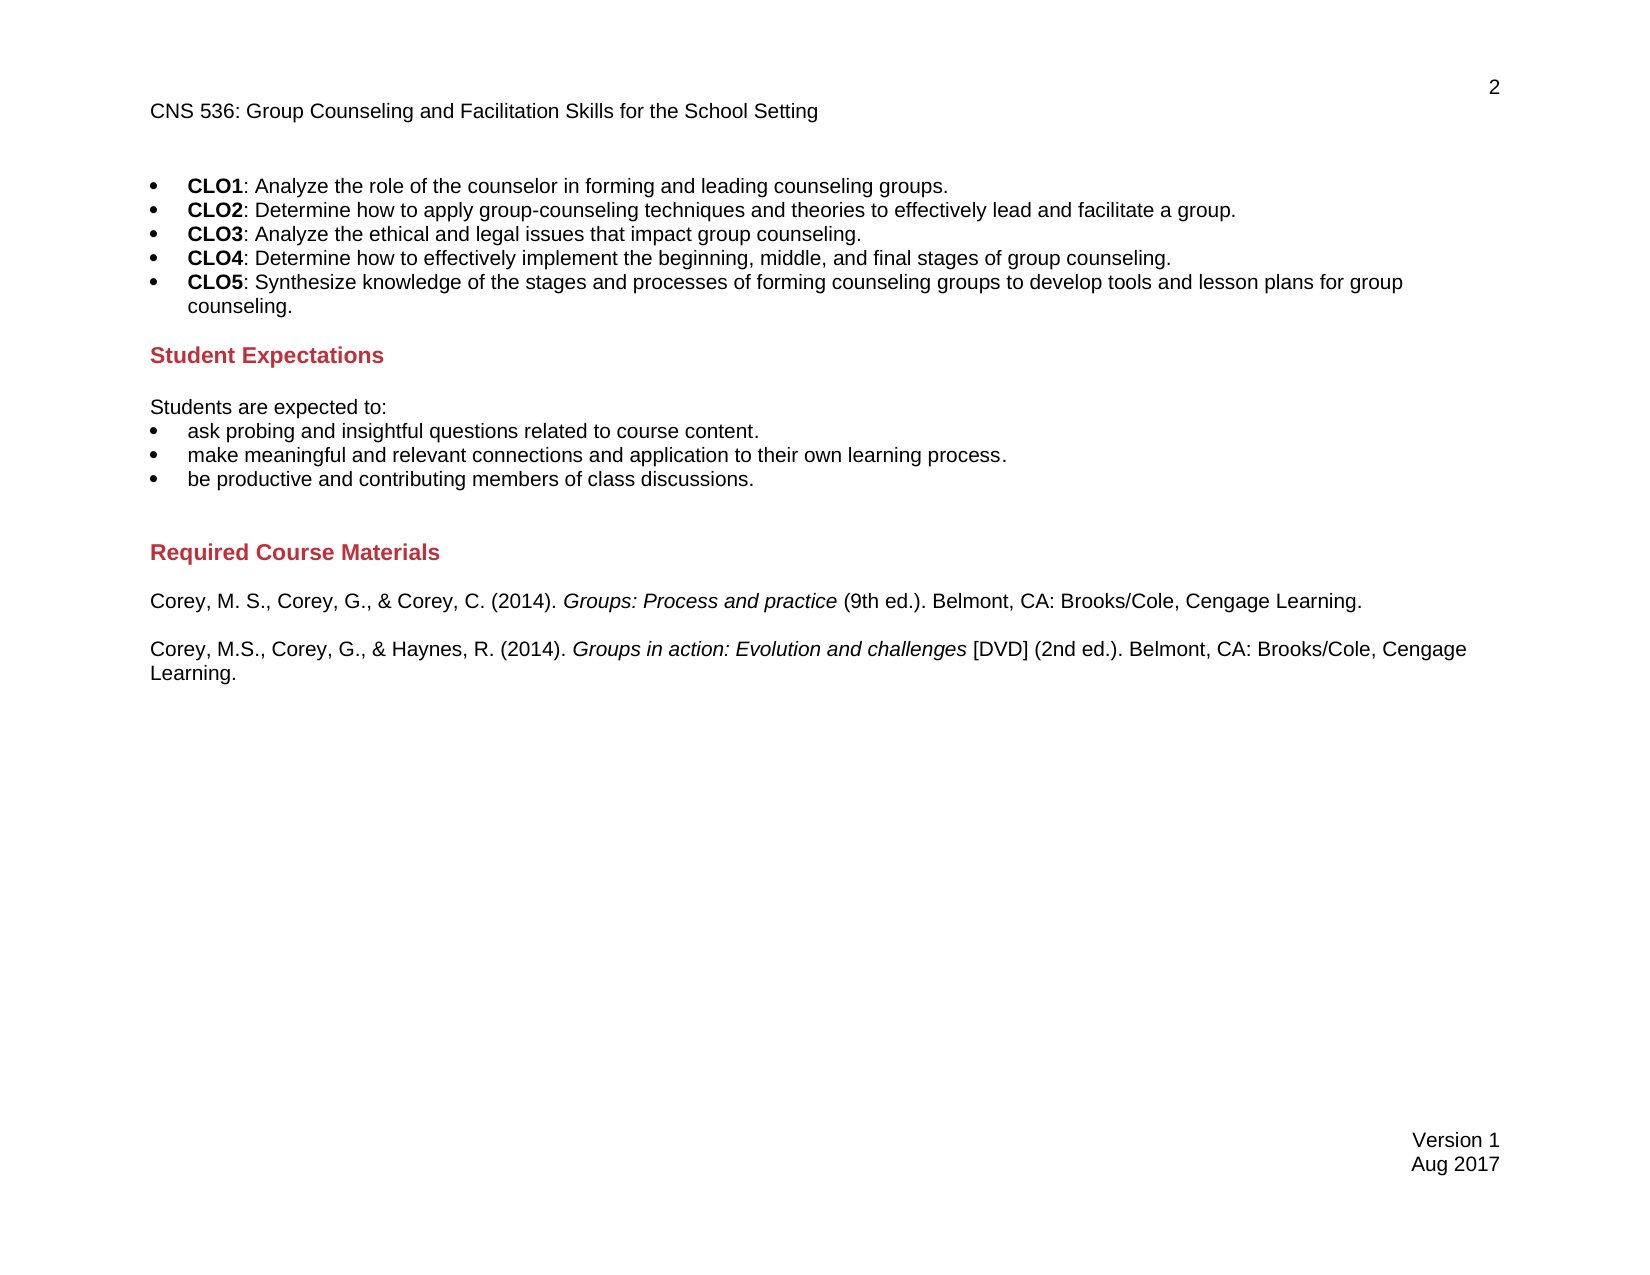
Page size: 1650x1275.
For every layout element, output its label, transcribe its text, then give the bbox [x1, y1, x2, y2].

list CLO1: Analyze the role of the counselor in forming and leading counseling groups. [150, 174, 1500, 198]
list ask probing and insightful questions related to course content. [150, 419, 1500, 443]
subtitle Required Course Materials [150, 539, 1500, 565]
list make meaningful and relevant connections and application to their own learning process. [150, 443, 1500, 467]
list be productive and contributing members of class discussions. [150, 467, 1500, 491]
list CLO4: Determine how to effectively implement the beginning, middle, and final stages of group counseling. [150, 246, 1500, 270]
text Corey, M. S., Corey, G., & Corey, C. (2014). Groups: Process and practice (9th ed.). Belmont, CA: Brooks/Cole, Cengage Learning. [150, 589, 1500, 613]
text Corey, M.S., Corey, G., & Haynes, R. (2014). Groups in action: Evolution and challenges [DVD] (2nd ed.). Belmont, CA: Brooks/Cole, Cengage Learning. [150, 637, 1500, 685]
text Students are expected to: [150, 395, 1500, 419]
list CLO2: Determine how to apply group-counseling techniques and theories to effectively lead and facilitate a group. [150, 198, 1500, 222]
list CLO3: Analyze the ethical and legal issues that impact group counseling. [150, 222, 1500, 246]
text Student Expectations [150, 342, 1500, 368]
list CLO5: Synthesize knowledge of the stages and processes of forming counseling groups to develop tools and lesson plans for group counseling. [150, 270, 1500, 318]
